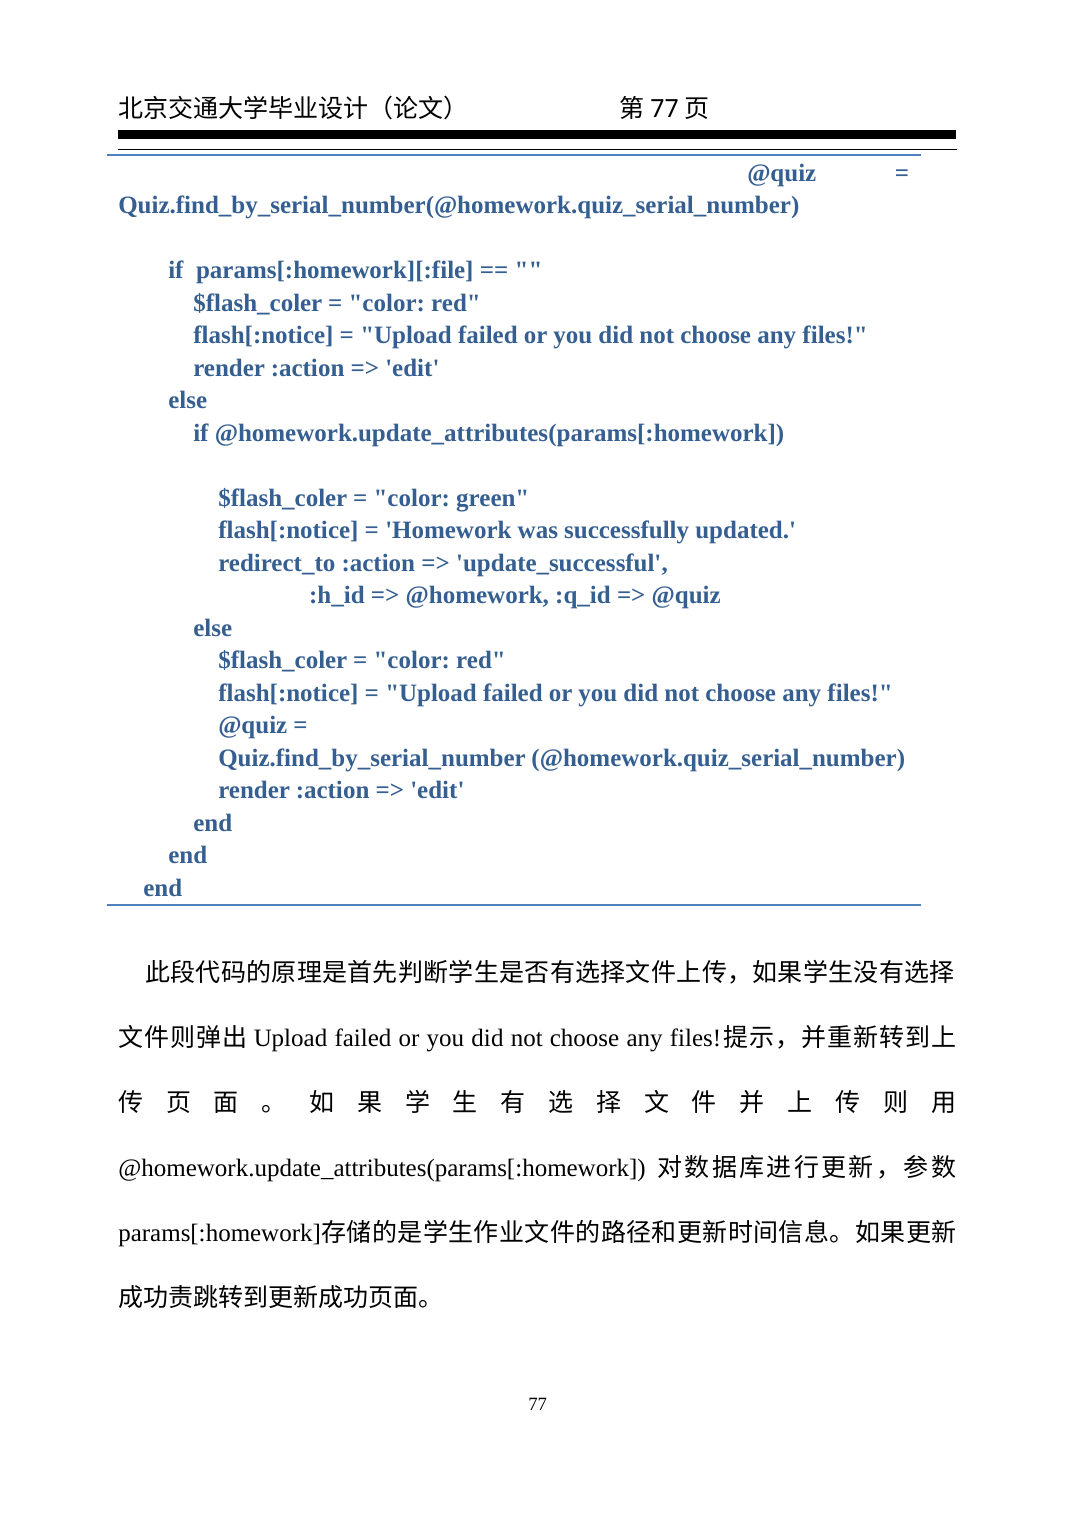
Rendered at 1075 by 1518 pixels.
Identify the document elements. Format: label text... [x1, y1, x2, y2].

text 此段代码的原理是首先判断学生是否有选择文件上传，如果学生没有选择文件则弹出Upload failed or you did not choose any files!提示，并重新转到上传页面。如果学生有选择文件并上传则用@homework.update_attributes(params[:homework]) 对数据库进行更新，参数params[:homework]存储的是学生作业文件的路径和更新时间信息。如果更新成功责跳转到更新成功页面。 [118, 938, 957, 1328]
